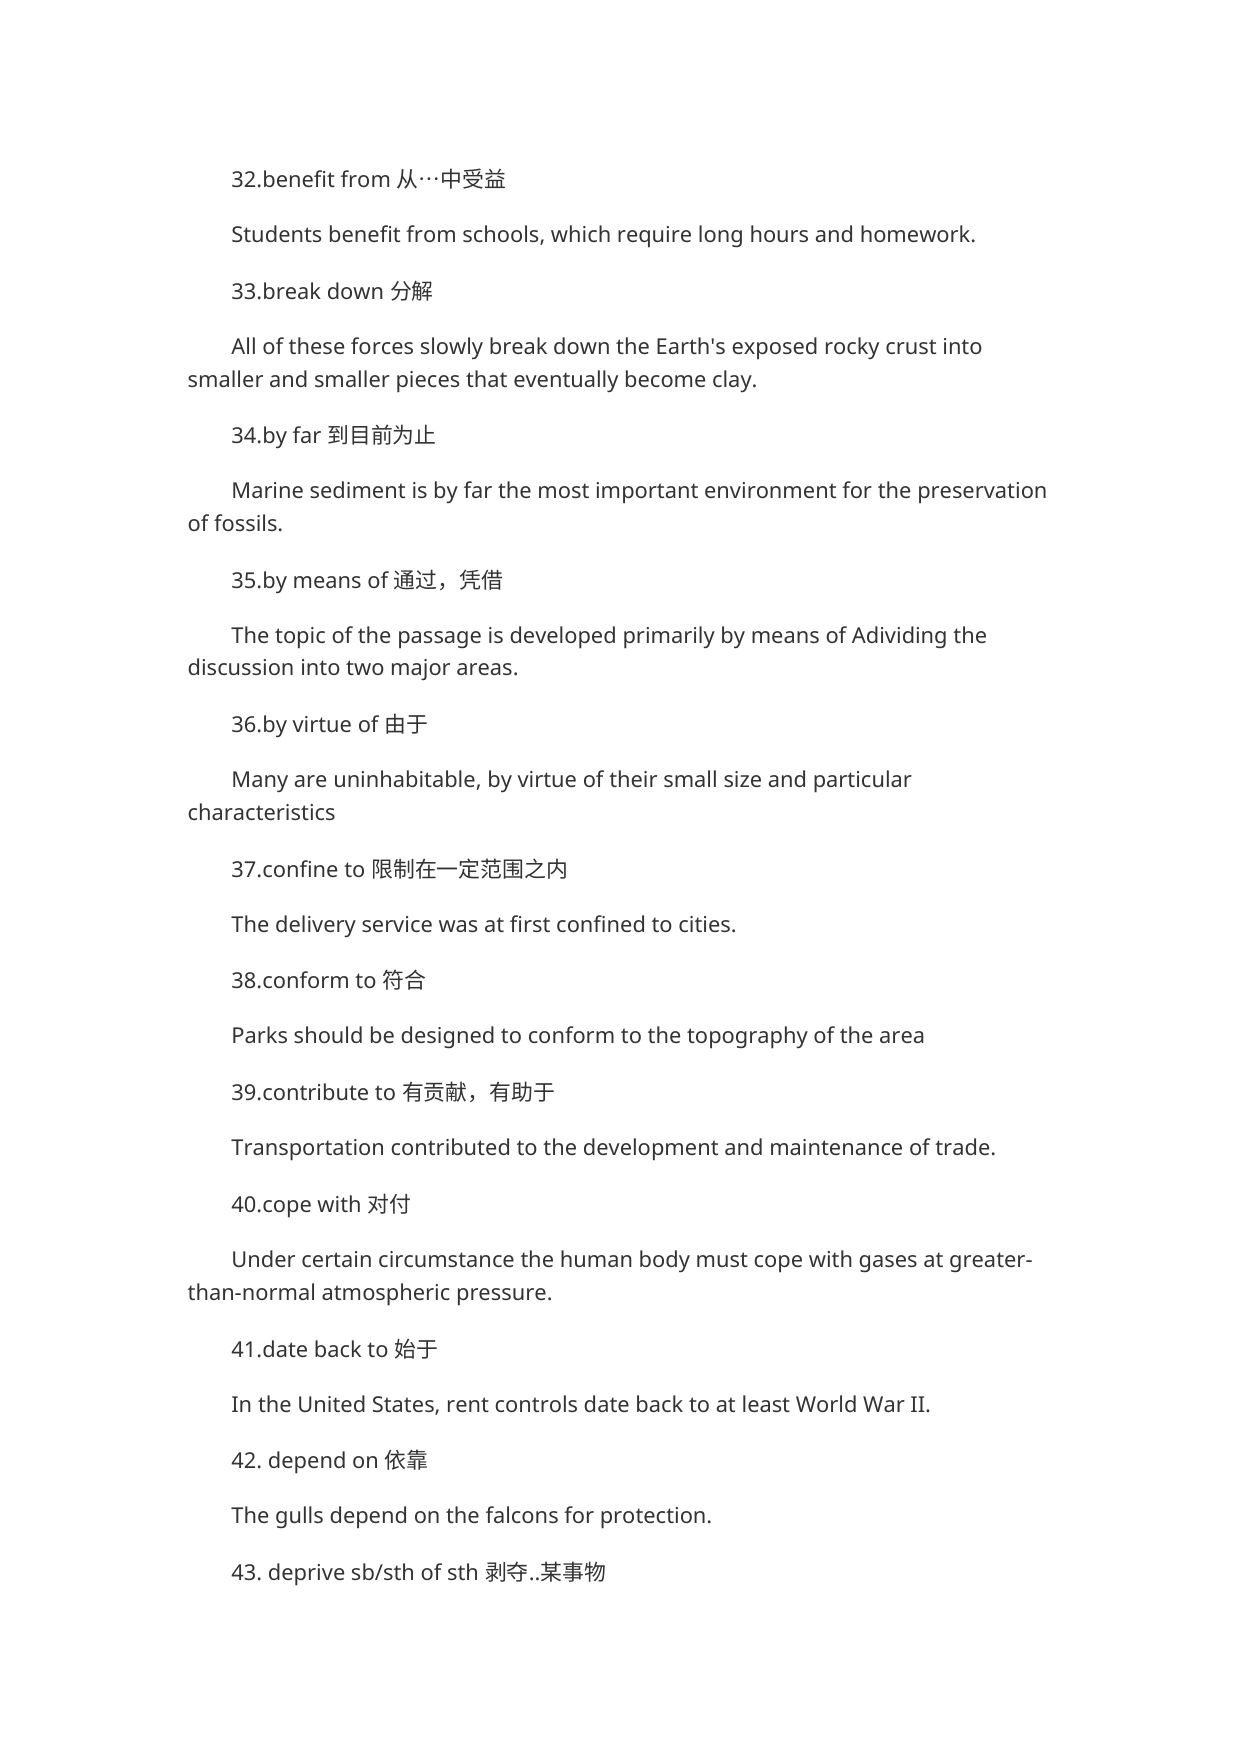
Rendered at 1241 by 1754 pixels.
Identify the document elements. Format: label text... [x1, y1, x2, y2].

text 40.cope with 对付 [187, 1187, 1053, 1219]
text 42. depend on 依靠 [187, 1443, 1053, 1476]
text 32.benefit from 从…中受益 [187, 162, 1053, 194]
text 35.by means of 通过，凭借 [187, 563, 1053, 595]
text Under certain circumstance the human body must cope with gases at greater-than-normal atmospheric pressure. [187, 1243, 1053, 1308]
text Transportation contributed to the development and maintenance of trade. [187, 1131, 1053, 1163]
text The delivery service was at first confined to cities. [187, 907, 1053, 940]
text 33.break down 分解 [187, 274, 1053, 306]
text The gulls depend on the falcons for protection. [187, 1499, 1053, 1532]
text Many are uninhabitable, by virtue of their small size and particular characteristics [187, 763, 1053, 828]
text In the United States, rent controls date back to at least World War II. [187, 1387, 1053, 1420]
text All of these forces slowly break down the Earth's exposed rocky crust into smaller and smaller pieces that eventually become clay. [187, 330, 1053, 395]
text 41.date back to 始于 [187, 1331, 1053, 1364]
text 43. deprive sb/sth of sth 剥夺..某事物 [187, 1555, 1053, 1588]
text Parks should be designed to conform to the topography of the area [187, 1019, 1053, 1052]
text 39.contribute to 有贡献，有助于 [187, 1075, 1053, 1108]
text The topic of the passage is developed primarily by means of Adividing the discussion into two major areas. [187, 618, 1053, 683]
text Students benefit from schools, which require long hours and homework. [187, 218, 1053, 250]
text 36.by virtue of 由于 [187, 707, 1053, 739]
text 37.confine to 限制在一定范围之内 [187, 851, 1053, 884]
text Marine sediment is by far the most important environment for the preservation of fossils. [187, 474, 1053, 539]
text 34.by far 到目前为止 [187, 418, 1053, 451]
text 38.conform to 符合 [187, 963, 1053, 996]
